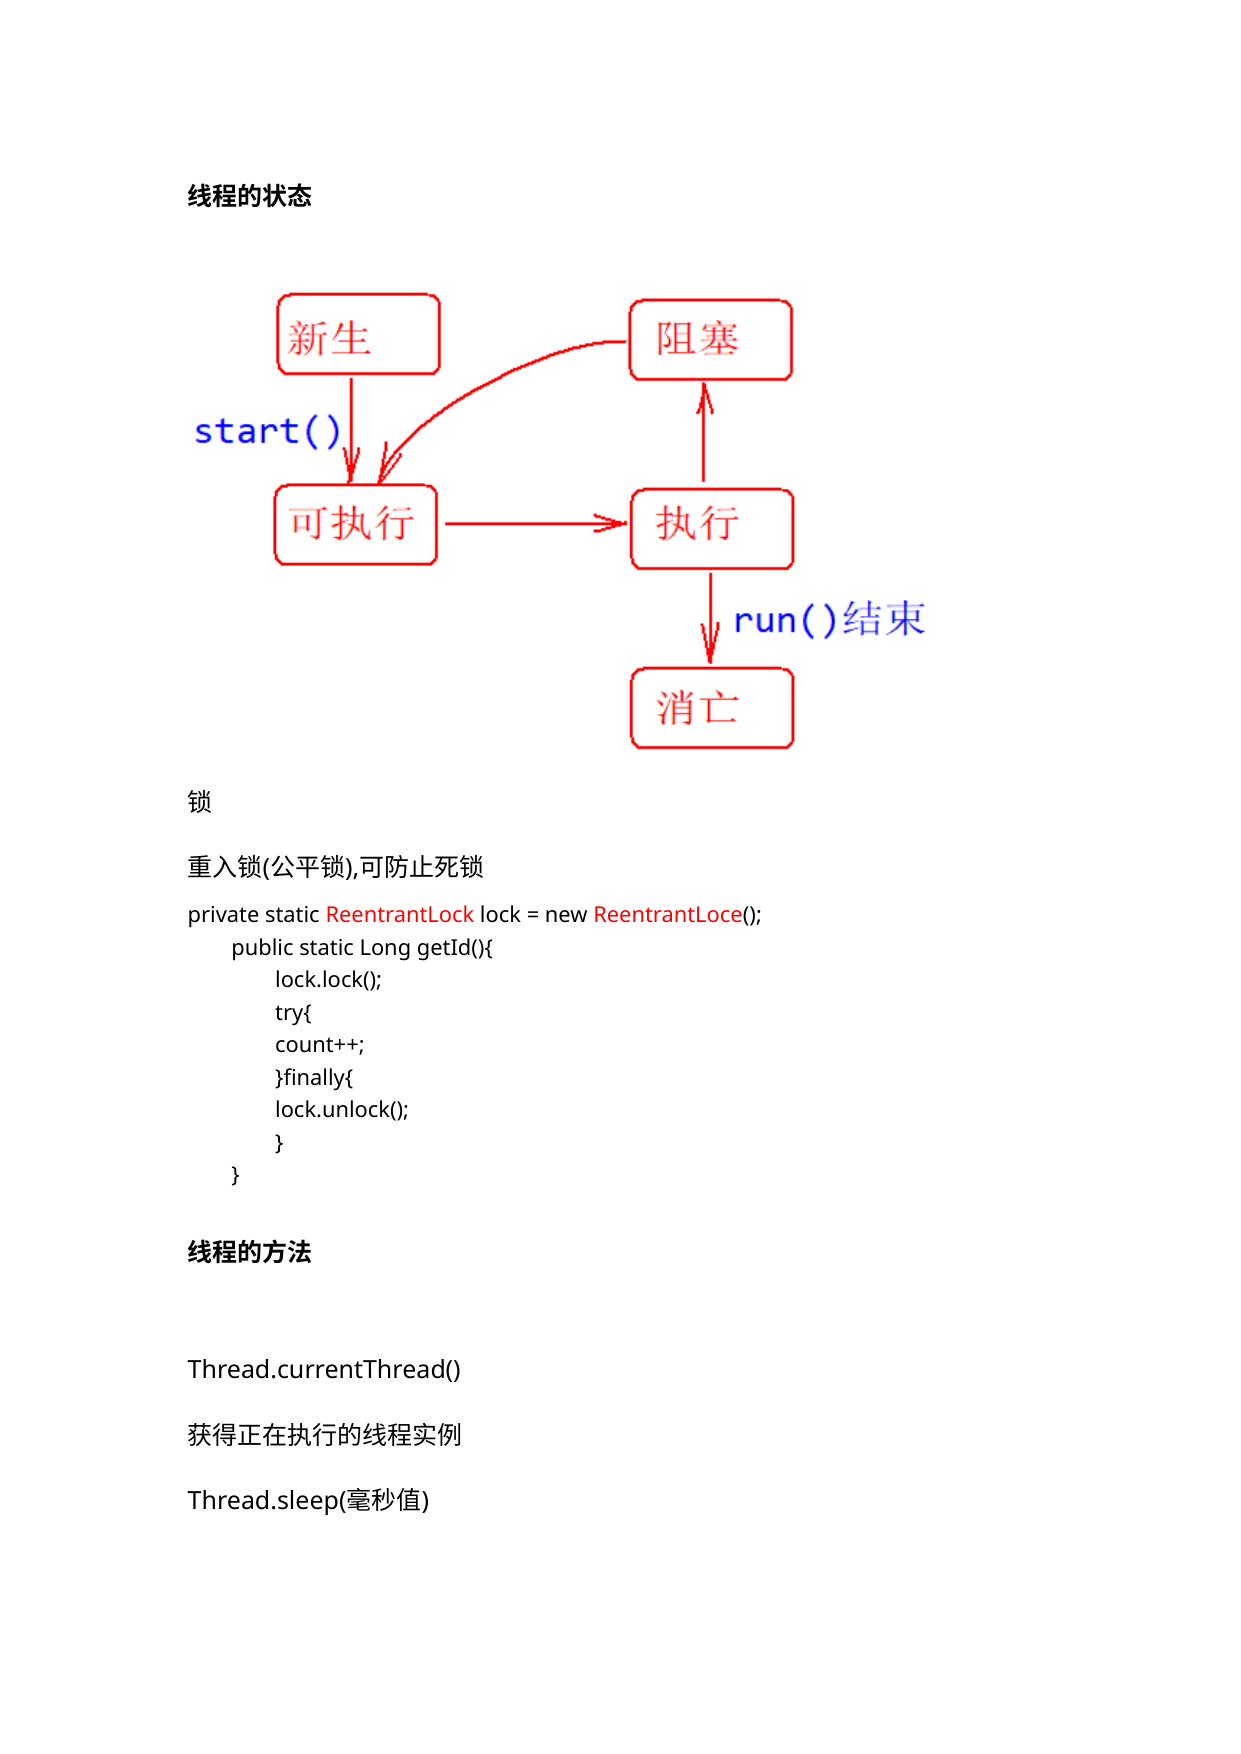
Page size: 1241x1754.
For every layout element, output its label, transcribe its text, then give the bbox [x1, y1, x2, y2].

picture [187, 280, 949, 768]
text lock.lock(); [187, 963, 1053, 996]
text 锁 [187, 768, 1053, 833]
text 重入锁(公平锁),可防止死锁 [187, 833, 1053, 898]
text count++; [187, 1028, 1053, 1061]
text 获得正在执行的线程实例 [187, 1401, 1053, 1466]
text private static ReentrantLock lock = new ReentrantLoce(); [187, 898, 1053, 931]
text }finally{ [231, 1061, 1053, 1093]
text Thread.currentThread() [187, 1336, 1053, 1401]
subtitle 线程的方法 [187, 1218, 1053, 1283]
text lock.unlock(); [231, 1093, 1053, 1126]
text } [187, 1158, 1053, 1191]
text } [231, 1126, 1053, 1158]
subtitle 线程的状态 [187, 162, 1053, 227]
text try{ [231, 996, 1053, 1028]
text public static Long getId(){ [187, 931, 1053, 963]
text Thread.sleep(毫秒值) [187, 1466, 1053, 1531]
